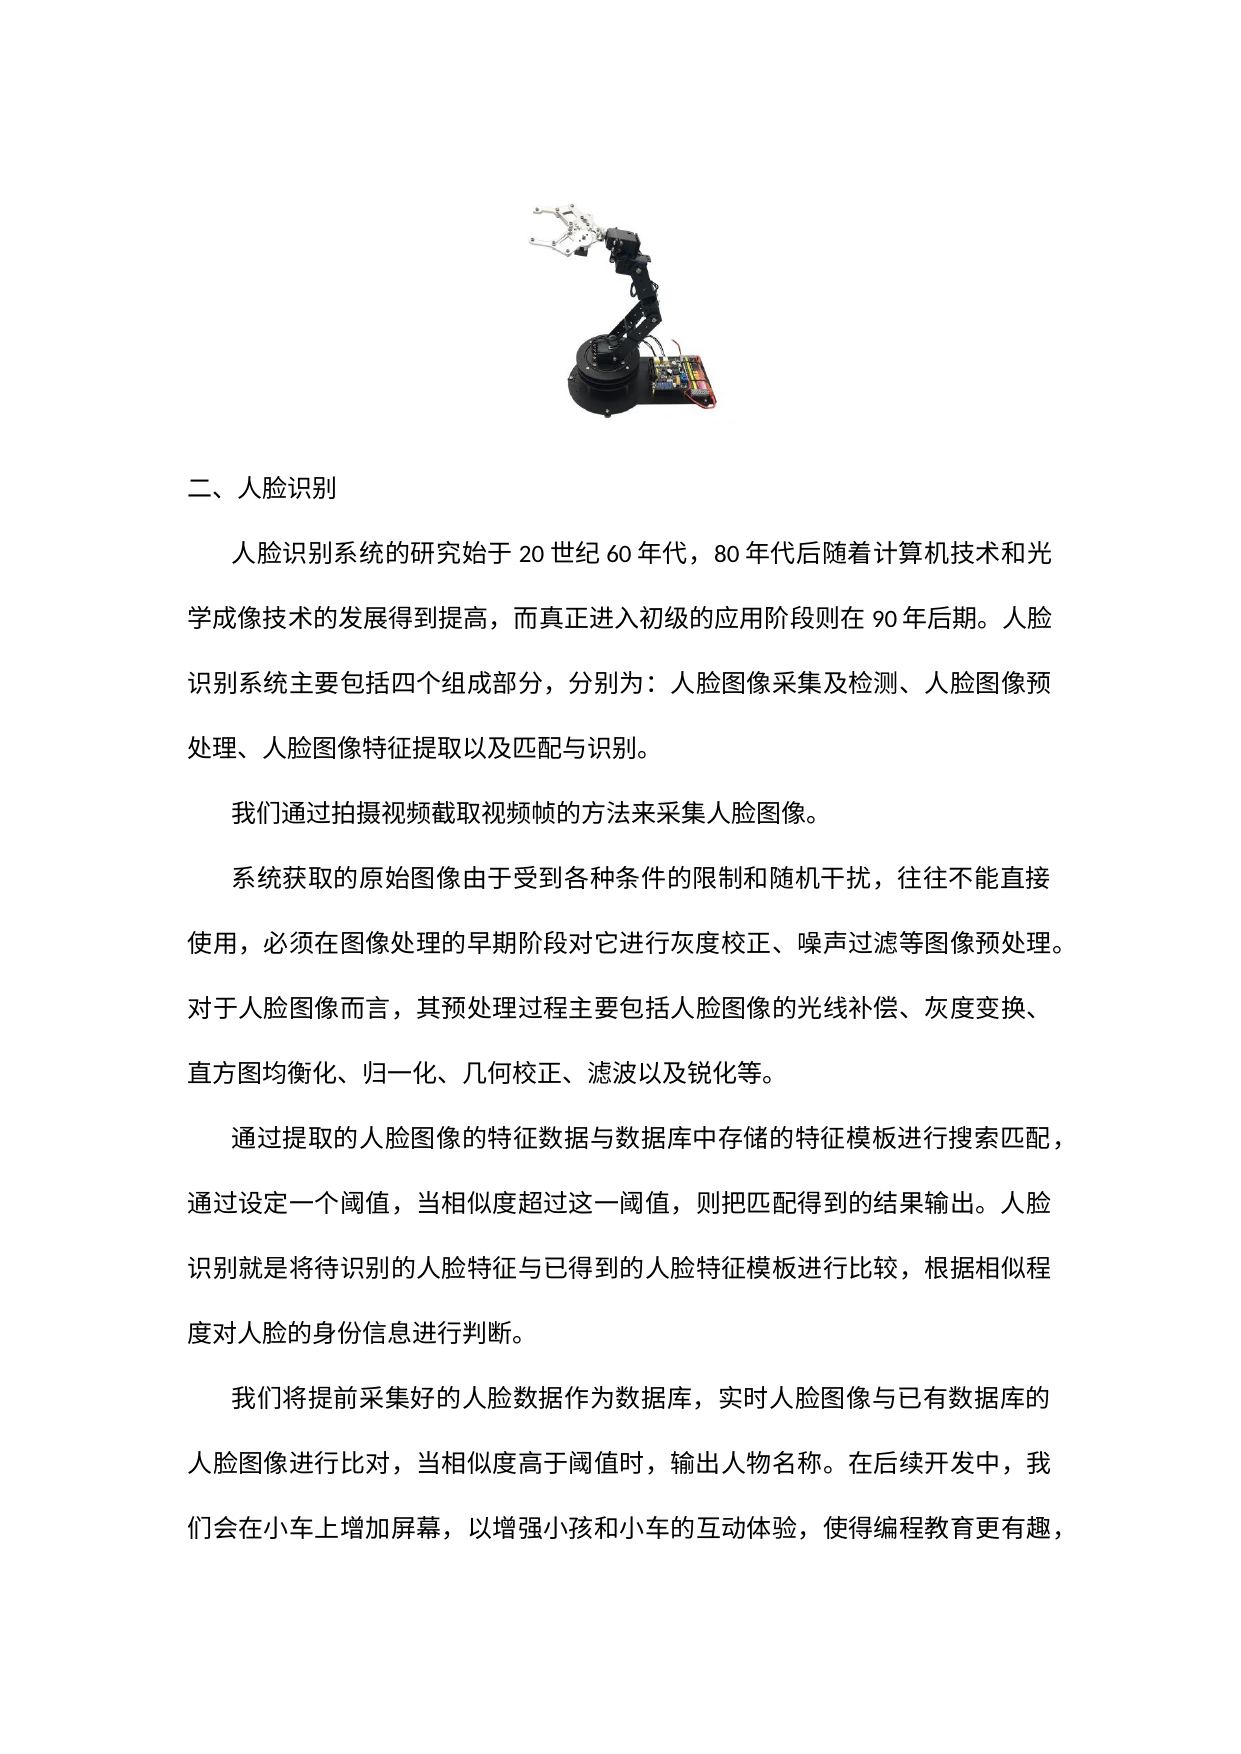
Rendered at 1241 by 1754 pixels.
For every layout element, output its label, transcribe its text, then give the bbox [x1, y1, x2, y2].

text 人脸识别系统的研究始于20世纪60年代，80年代后随着计算机技术和光学成像技术的发展得到提高，而真正进入初级的应用阶段则在90年后期。人脸识别系统主要包括四个组成部分，分别为：人脸图像采集及检测、人脸图像预处理、人脸图像特征提取以及匹配与识别。 [187, 519, 1053, 779]
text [187, 1364, 1053, 1559]
picture [483, 162, 757, 435]
text 系统获取的原始图像由于受到各种条件的限制和随机干扰，往往不能直接使用，必须在图像处理的早期阶段对它进行灰度校正、噪声过滤等图像预处理。对于人脸图像而言，其预处理过程主要包括人脸图像的光线补偿、灰度变换、直方图均衡化、归一化、几何校正、滤波以及锐化等。 [187, 844, 1053, 1104]
text 我们通过拍摄视频截取视频帧的方法来采集人脸图像。 [187, 779, 1053, 844]
list 人脸识别 [187, 454, 1053, 519]
text 通过提取的人脸图像的特征数据与数据库中存储的特征模板进行搜索匹配，通过设定一个阈值，当相似度超过这一阈值，则把匹配得到的结果输出。人脸识别就是将待识别的人脸特征与已得到的人脸特征模板进行比较，根据相似程度对人脸的身份信息进行判断。 [187, 1104, 1053, 1364]
